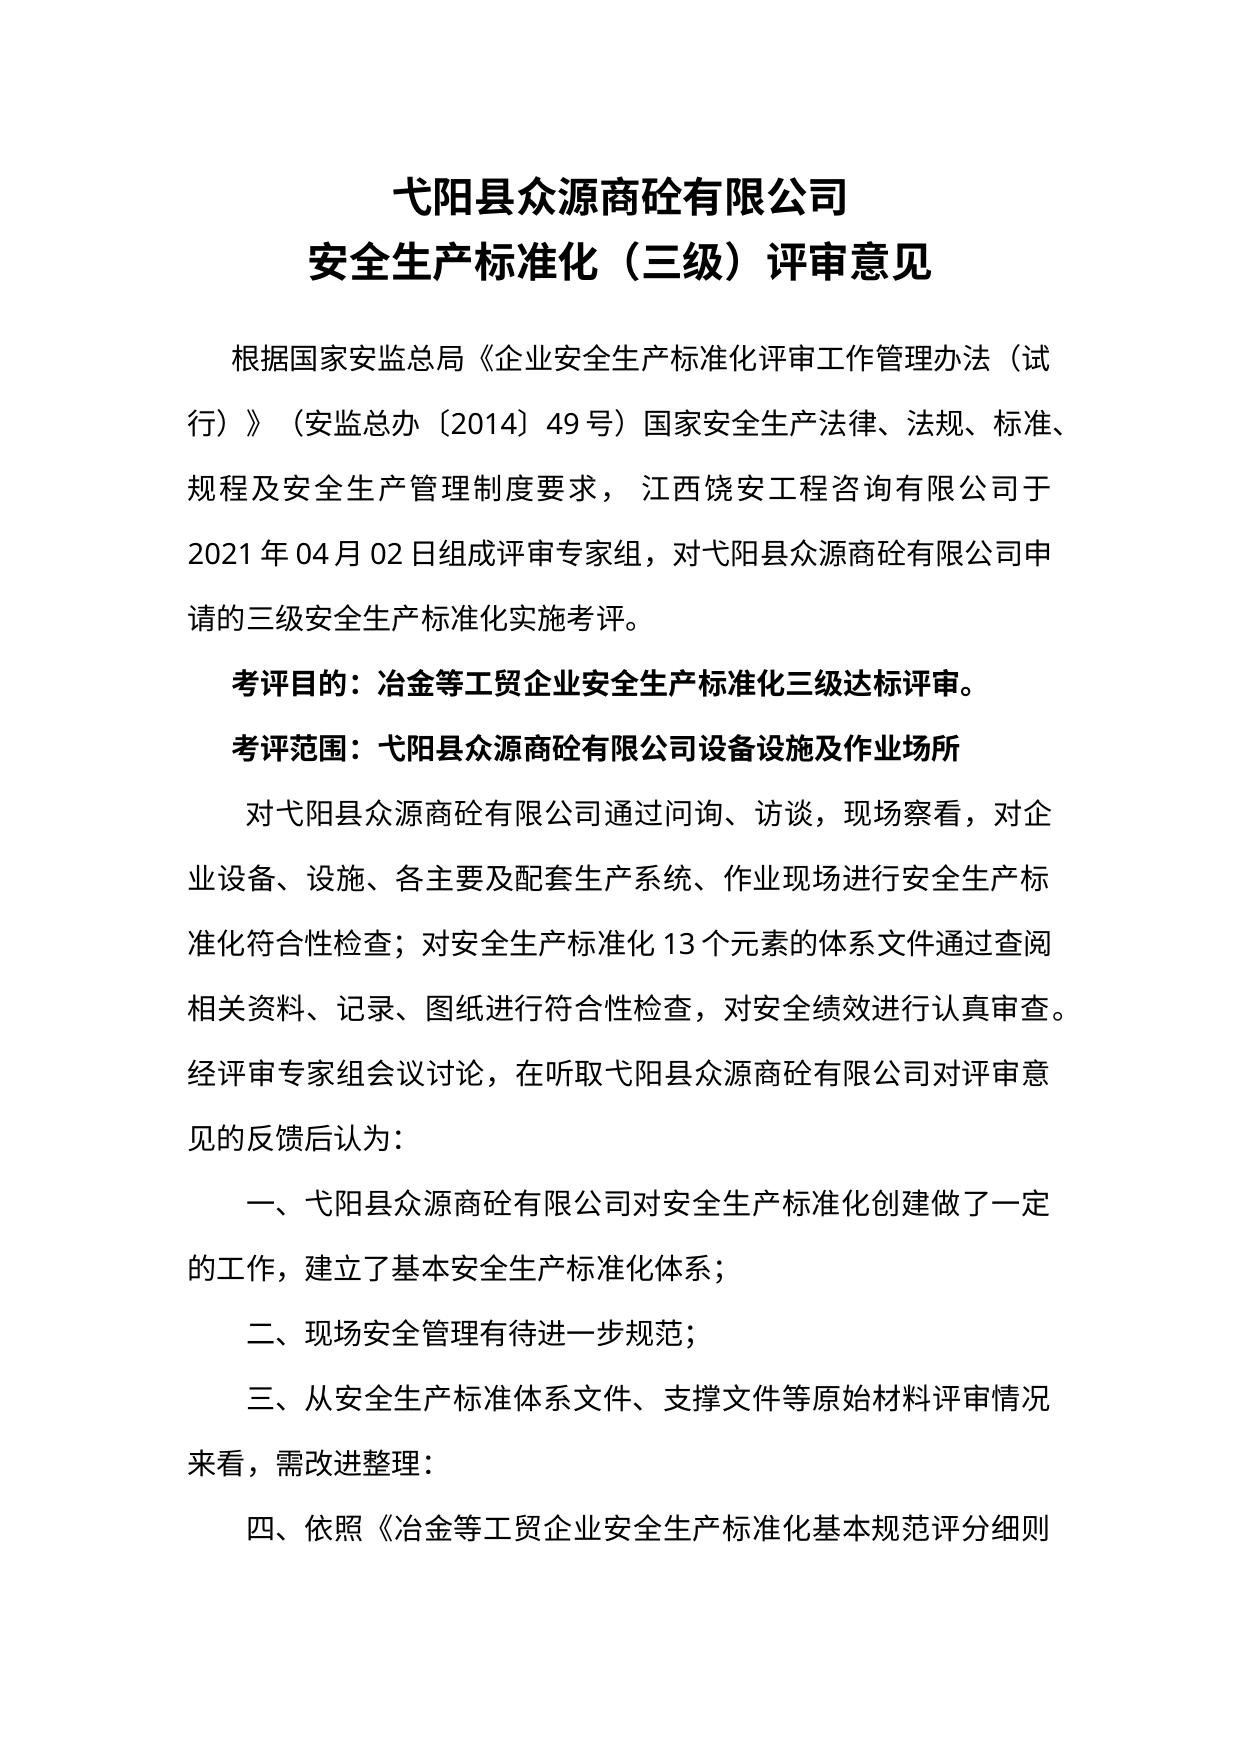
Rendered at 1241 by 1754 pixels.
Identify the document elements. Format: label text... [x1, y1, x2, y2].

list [187, 1494, 1053, 1559]
text 弋阳县众源商砼有限公司 [187, 162, 1053, 227]
text 安全生产标准化（三级）评审意见 [187, 227, 1053, 292]
text 对弋阳县众源商砼有限公司通过问询、访谈，现场察看，对企业设备、设施、各主要及配套生产系统、作业现场进行安全生产标准化符合性检查；对安全生产标准化13个元素的体系文件通过查阅相关资料、记录、图纸进行符合性检查，对安全绩效进行认真审查。经评审专家组会议讨论，在听取弋阳县众源商砼有限公司对评审意见的反馈后认为： [187, 779, 1053, 1169]
text 考评范围：弋阳县众源商砼有限公司设备设施及作业场所 [187, 714, 1053, 779]
list 现场安全管理有待进一步规范； [187, 1299, 1053, 1364]
text 根据国家安监总局《企业安全生产标准化评审工作管理办法（试行）》（安监总办〔2014〕49号）国家安全生产法律、法规、标准、规程及安全生产管理制度要求， 江西饶安工程咨询有限公司于2021年04月02日组成评审专家组，对弋阳县众源商砼有限公司申请的三级安全生产标准化实施考评。 [187, 324, 1053, 649]
list 从安全生产标准体系文件、支撑文件等原始材料评审情况来看，需改进整理： [187, 1364, 1053, 1494]
text 考评目的：冶金等工贸企业安全生产标准化三级达标评审。 [187, 649, 1053, 714]
list 弋阳县众源商砼有限公司对安全生产标准化创建做了一定的工作，建立了基本安全生产标准化体系； [187, 1169, 1053, 1299]
